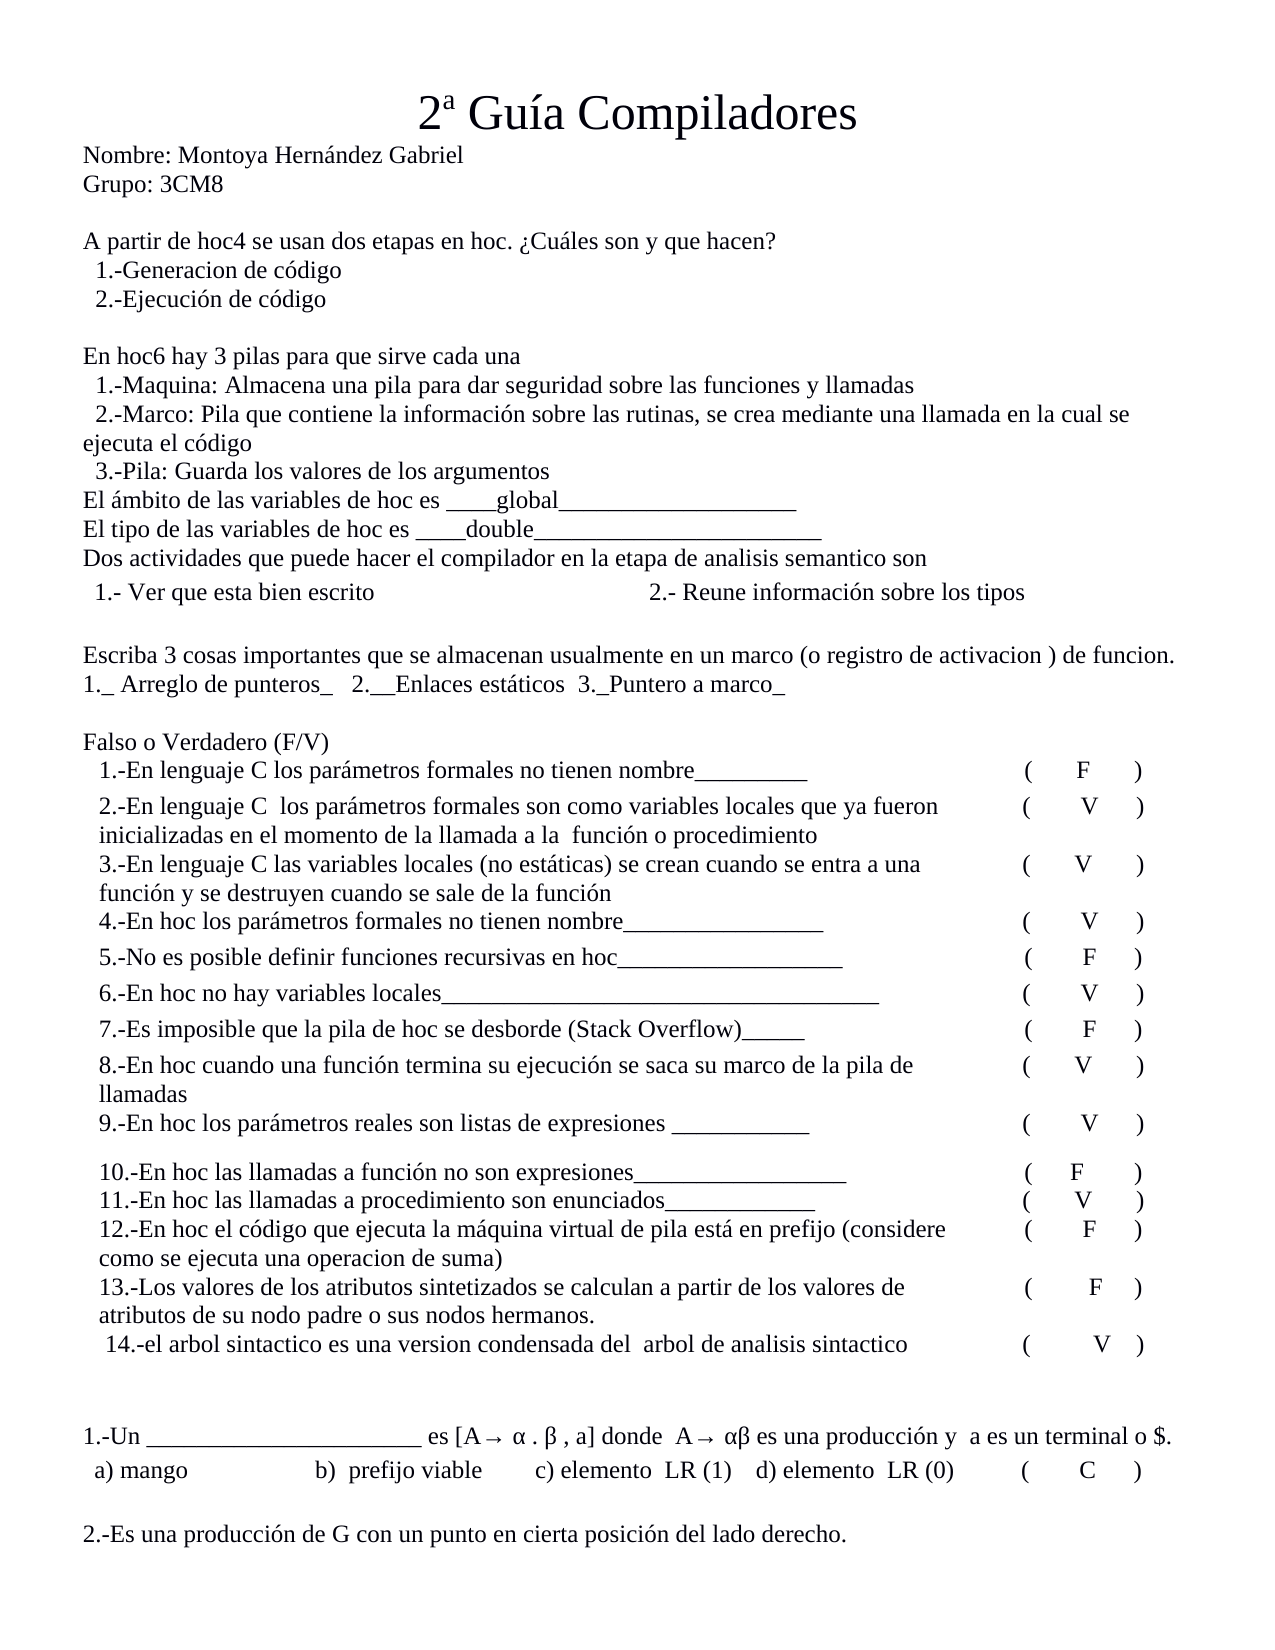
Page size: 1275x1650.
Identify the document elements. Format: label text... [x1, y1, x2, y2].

table_cell 10.-En hoc las llamadas a función no son expresiones_________________ [92, 1157, 975, 1185]
table_cell ( V ) [975, 849, 1192, 906]
table_cell 6.-En hoc no hay variables locales___________________________________ [92, 978, 975, 1014]
text 3.-Pila: Guarda los valores de los argumentos [83, 456, 1192, 485]
text 2.-Es una producción de G con un punto en cierta posición del lado derecho. [83, 1519, 1192, 1548]
table_cell ( F ) [975, 1272, 1192, 1329]
table_header c) elemento LR (1) [529, 1450, 750, 1490]
text Falso o Verdadero (F/V) [83, 727, 1192, 755]
text Escriba 3 cosas importantes que se almacenan usualmente en un marco (o registro de activacion ) de funcion. [83, 640, 1192, 669]
text El tipo de las variables de hoc es ____double_______________________ [83, 514, 1192, 543]
table_cell ( V ) [975, 791, 1192, 849]
text 1._ Arreglo de punteros_ 2.__Enlaces estáticos 3._Puntero a marco_ [83, 669, 1192, 698]
text 2.-Ejecución de código [83, 284, 1192, 313]
table_header b) prefijo viable [309, 1450, 529, 1490]
table_header ( C ) [970, 1450, 1192, 1490]
text 2.-Marco: Pila que contiene la información sobre las rutinas, se crea mediante una llamada en la cual se ejecuta el código [83, 399, 1192, 456]
table_cell 8.-En hoc cuando una función termina su ejecución se saca su marco de la pila de llamadas [92, 1050, 975, 1108]
table_cell 13.-Los valores de los atributos sintetizados se calculan a partir de los valores de atributos de su nodo padre o sus nodos hermanos. [92, 1272, 975, 1329]
text 1.-Generacion de código [83, 255, 1192, 284]
text El ámbito de las variables de hoc es ____global___________________ [83, 485, 1192, 514]
table_cell ( V ) [975, 978, 1192, 1014]
text 1.-Maquina: Almacena una pila para dar seguridad sobre las funciones y llamadas [83, 370, 1192, 399]
table_header 1.- Ver que esta bien escrito [89, 571, 643, 612]
table_cell 11.-En hoc las llamadas a procedimiento son enunciados____________ [92, 1185, 975, 1214]
table_cell 9.-En hoc los parámetros reales son listas de expresiones ___________ [92, 1108, 975, 1157]
text 1.-Un ______________________ es [A→ α . β , a] donde A→ αβ es una producción y a es un terminal o $. [83, 1421, 1192, 1450]
table_cell ( F ) [975, 1157, 1192, 1185]
table_header 2.- Reune información sobre los tipos [643, 571, 1198, 612]
text A partir de hoc4 se usan dos etapas en hoc. ¿Cuáles son y que hacen? [83, 226, 1192, 255]
table_cell 2.-En lenguaje C los parámetros formales son como variables locales que ya fueron inicializadas en el momento de la llamada a la función o procedimiento [92, 791, 975, 849]
text 2a Guía Compiladores [83, 83, 1192, 140]
table_cell 14.-el arbol sintactico es una version condensada del arbol de analisis sintactico [92, 1329, 975, 1364]
table_cell ( F ) [975, 1014, 1192, 1050]
text Grupo: 3CM8 [83, 169, 1192, 198]
table_cell 4.-En hoc los parámetros formales no tienen nombre________________ [92, 906, 975, 942]
text En hoc6 hay 3 pilas para que sirve cada una [83, 341, 1192, 370]
table_header 1.-En lenguaje C los parámetros formales no tienen nombre_________ [92, 755, 975, 791]
table_cell ( V ) [975, 1050, 1192, 1108]
text Dos actividades que puede hacer el compilador en la etapa de analisis semantico son [83, 543, 1192, 571]
table_header ( F ) [975, 755, 1192, 791]
table_cell ( V ) [975, 1185, 1192, 1214]
table_header a) mango [89, 1450, 309, 1490]
table_cell 3.-En lenguaje C las variables locales (no estáticas) se crean cuando se entra a una función y se destruyen cuando se sale de la función [92, 849, 975, 906]
text Nombre: Montoya Hernández Gabriel [83, 140, 1192, 169]
table_cell ( F ) [975, 942, 1192, 978]
table_cell ( V ) [975, 1108, 1192, 1157]
table_cell 7.-Es imposible que la pila de hoc se desborde (Stack Overflow)_____ [92, 1014, 975, 1050]
table_cell 12.-En hoc el código que ejecuta la máquina virtual de pila está en prefijo (considere como se ejecuta una operacion de suma) [92, 1214, 975, 1272]
table_cell ( F ) [975, 1214, 1192, 1272]
table_cell ( V ) [975, 906, 1192, 942]
table_cell 5.-No es posible definir funciones recursivas en hoc__________________ [92, 942, 975, 978]
table_cell ( V ) [975, 1329, 1192, 1364]
table_header d) elemento LR (0) [750, 1450, 970, 1490]
